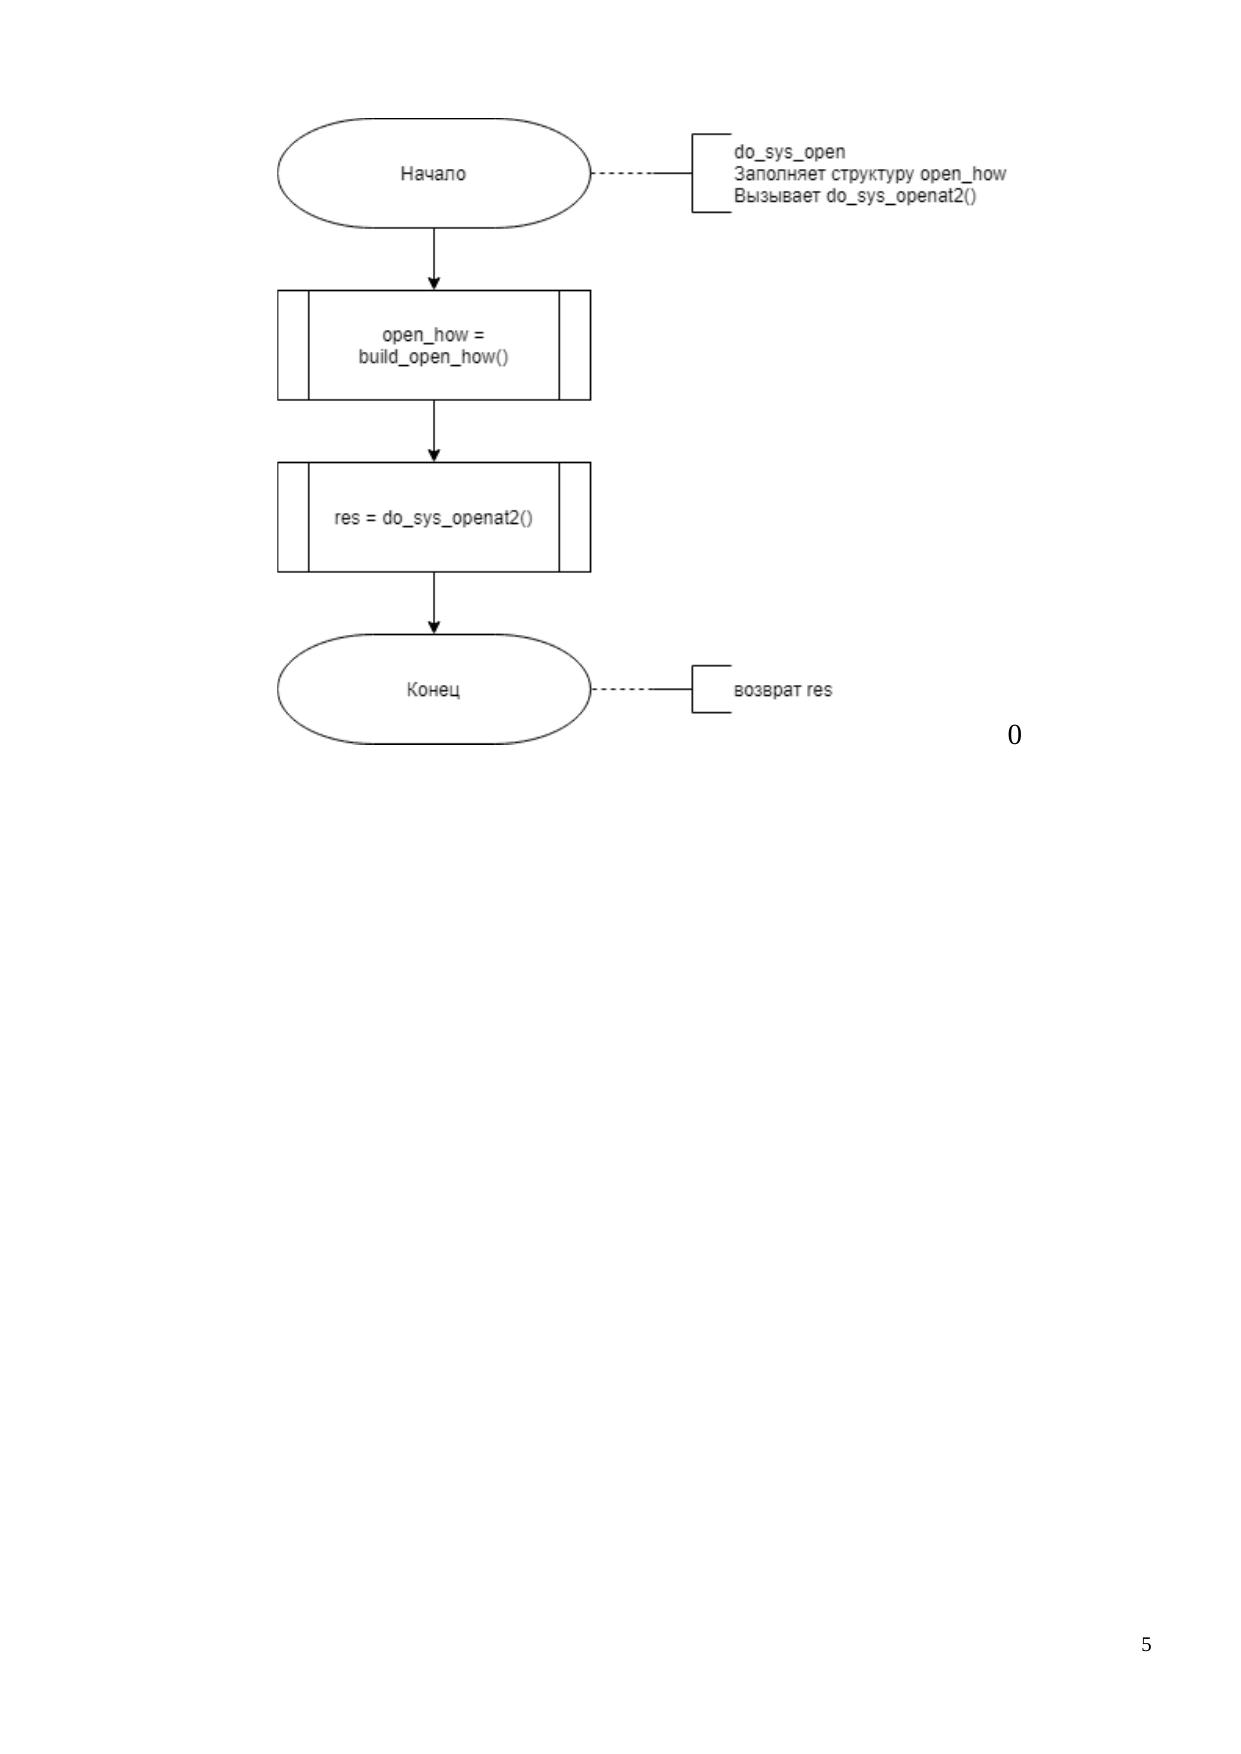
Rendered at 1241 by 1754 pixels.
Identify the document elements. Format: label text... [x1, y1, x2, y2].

picture [277, 118, 1008, 745]
